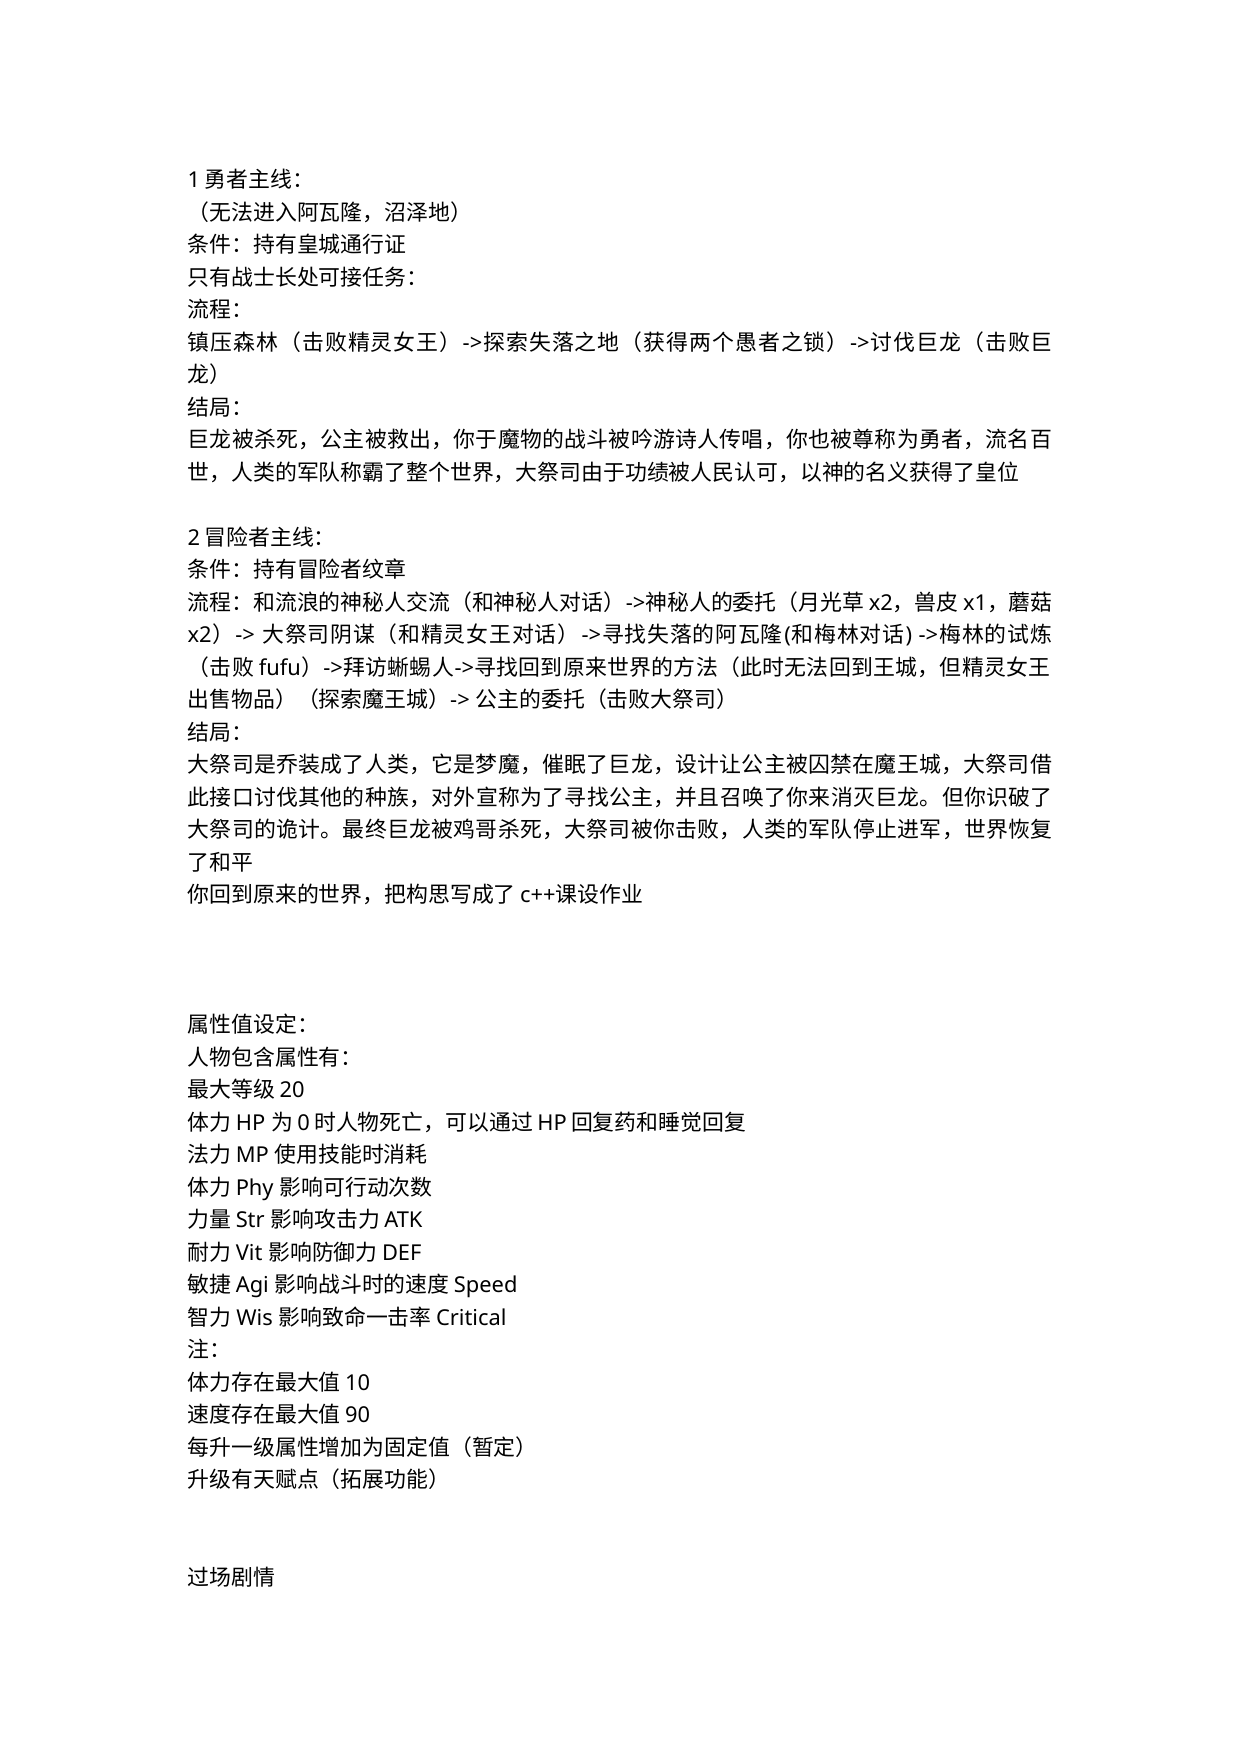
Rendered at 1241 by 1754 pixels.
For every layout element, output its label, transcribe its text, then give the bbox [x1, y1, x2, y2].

text 法力MP 使用技能时消耗 [187, 1137, 1053, 1169]
text 耐力Vit 影响防御力DEF [187, 1234, 1053, 1267]
text （无法进入阿瓦隆，沼泽地） [187, 194, 1053, 227]
text 镇压森林（击败精灵女王）->探索失落之地（获得两个愚者之锁）->讨伐巨龙（击败巨龙） [187, 324, 1053, 389]
text 体力Phy 影响可行动次数 [187, 1169, 1053, 1202]
text 1勇者主线： [187, 162, 1053, 194]
text 巨龙被杀死，公主被救出，你于魔物的战斗被吟游诗人传唱，你也被尊称为勇者，流名百世，人类的军队称霸了整个世界，大祭司由于功绩被人民认可，以神的名义获得了皇位 [187, 422, 1053, 487]
text 大祭司是乔装成了人类，它是梦魔，催眠了巨龙，设计让公主被囚禁在魔王城，大祭司借此接口讨伐其他的种族，对外宣称为了寻找公主，并且召唤了你来消灭巨龙。但你识破了大祭司的诡计。最终巨龙被鸡哥杀死，大祭司被你击败，人类的军队停止进军，世界恢复了和平 [187, 747, 1053, 877]
text 体力HP 为0时人物死亡，可以通过HP回复药和睡觉回复 [187, 1104, 1053, 1137]
text 人物包含属性有： [187, 1039, 1053, 1072]
text 最大等级20 [187, 1072, 1053, 1104]
text 升级有天赋点（拓展功能） [187, 1462, 1053, 1494]
text 速度存在最大值90 [187, 1397, 1053, 1429]
text 属性值设定： [187, 1007, 1053, 1039]
text 敏捷Agi 影响战斗时的速度Speed [187, 1267, 1053, 1299]
text 体力存在最大值10 [187, 1364, 1053, 1397]
text 力量Str 影响攻击力ATK [187, 1202, 1053, 1234]
text 结局： [187, 389, 1053, 422]
text 你回到原来的世界，把构思写成了c++课设作业 [187, 877, 1053, 909]
text 过场剧情 [187, 1559, 1053, 1592]
text 注： [187, 1332, 1053, 1364]
text 条件：持有冒险者纹章 [187, 552, 1053, 584]
text 2冒险者主线： [187, 519, 1053, 552]
text 智力 Wis 影响致命一击率Critical [187, 1299, 1053, 1332]
text 每升一级属性增加为固定值（暂定） [187, 1429, 1053, 1462]
text 只有战士长处可接任务： [187, 259, 1053, 292]
text 条件：持有皇城通行证 [187, 227, 1053, 259]
text 流程： [187, 292, 1053, 324]
text 流程：和流浪的神秘人交流（和神秘人对话）->神秘人的委托（月光草x2，兽皮x1，蘑菇x2）-> 大祭司阴谋（和精灵女王对话）->寻找失落的阿瓦隆(和梅林对话) ->梅林的试炼（击败fufu）->拜访蜥蜴人->寻找回到原来世界的方法（此时无法回到王城，但精灵女王出售物品）（探索魔王城）-> 公主的委托（击败大祭司） [187, 584, 1053, 714]
text 结局： [187, 714, 1053, 747]
